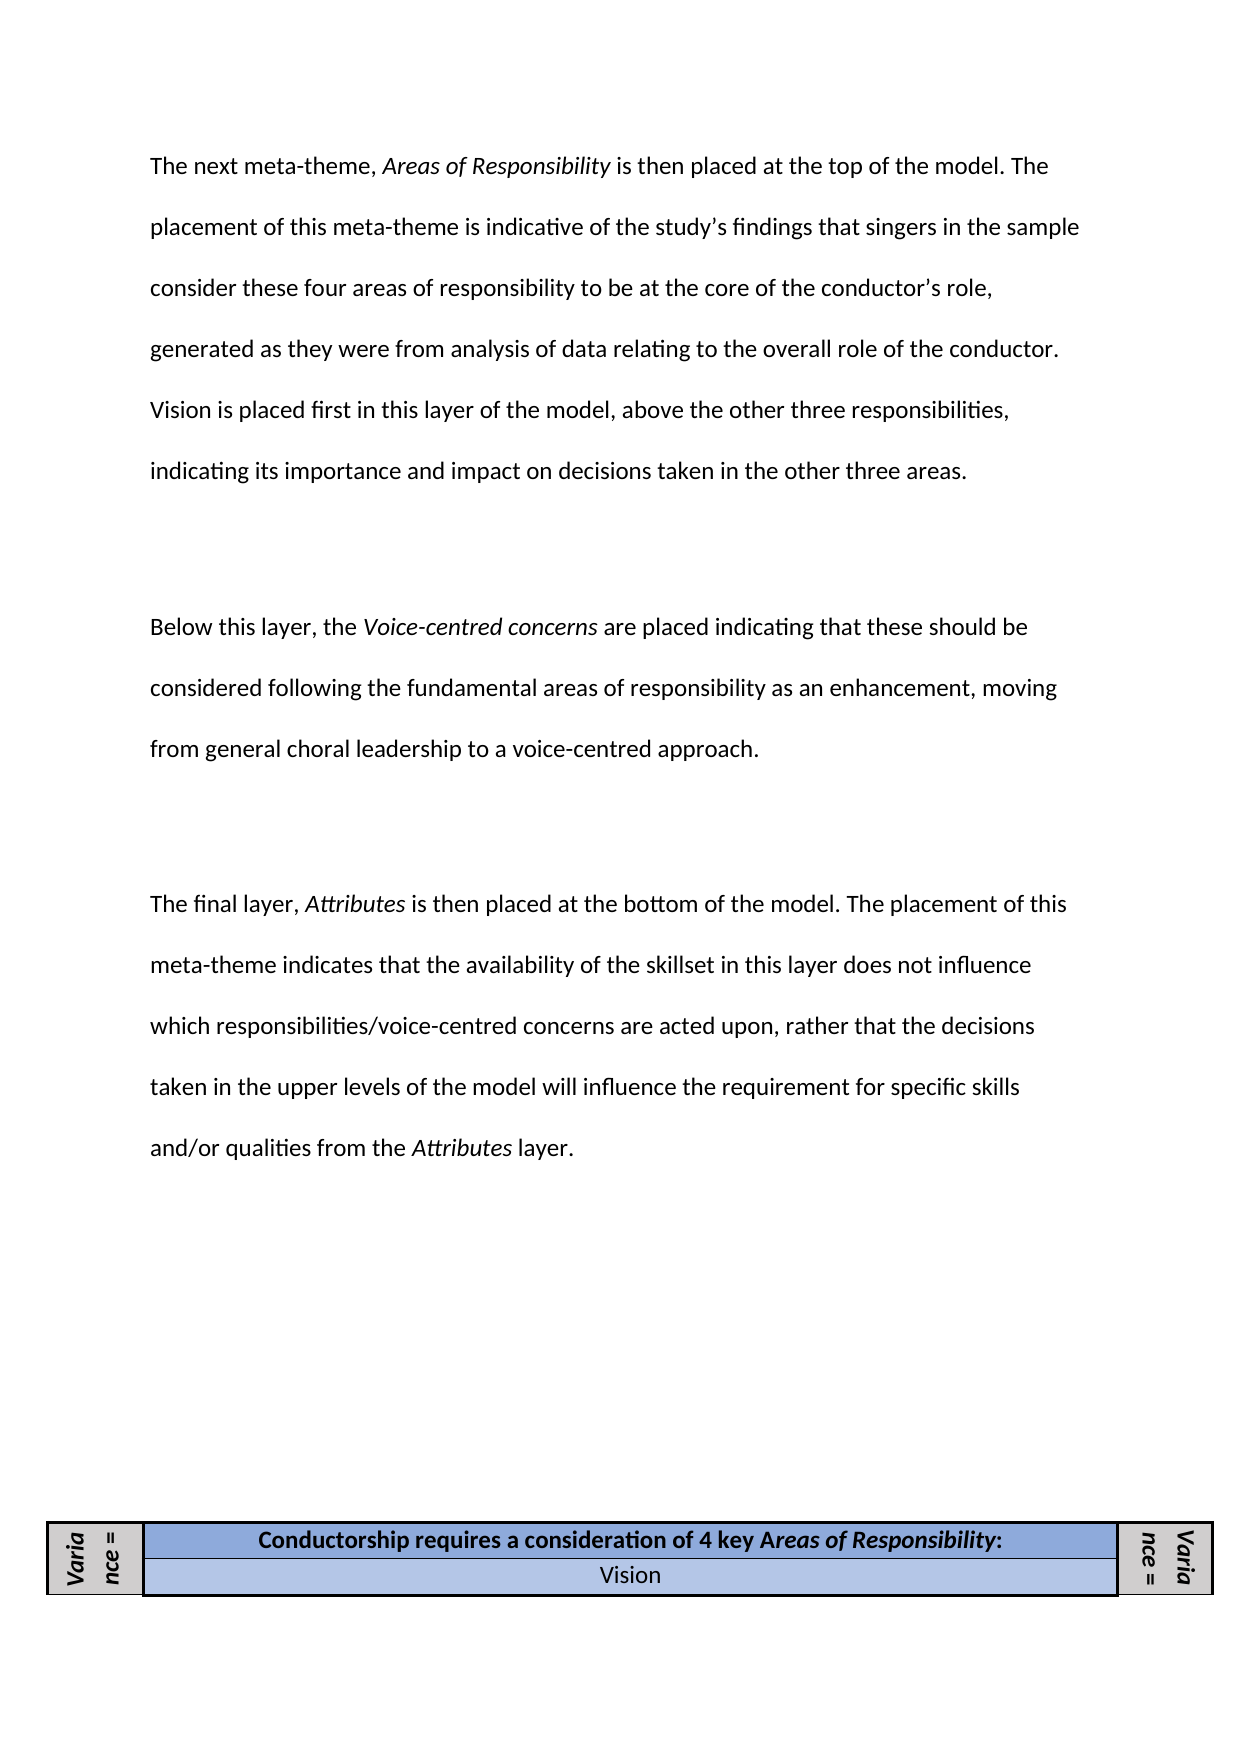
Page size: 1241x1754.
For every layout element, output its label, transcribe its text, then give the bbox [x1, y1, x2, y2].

text The next meta-theme, Areas of Responsibility is then placed at the top of the model. The placement of this meta-theme is indicative of the study’s findings that singers in the sample consider these four areas of responsibility to be at the core of the conductor’s role, generated as they were from analysis of data relating to the overall role of the conductor. Vision is placed first in this layer of the model, above the other three responsibilities, indicating its importance and impact on decisions taken in the other three areas. [150, 150, 1090, 486]
table_header Variance = context must determine choices made [49, 1524, 142, 1594]
table_header Conductorship requires a consideration of 4 key Areas of Responsibility: [145, 1524, 1116, 1558]
text Below this layer, the Voice-centred concerns are placed indicating that these should be considered following the fundamental areas of responsibility as an enhancement, moving from general choral leadership to a voice-centred approach. [150, 611, 1090, 763]
table_header Variance = context must determine choices made [1119, 1524, 1211, 1594]
table_cell Vision [145, 1559, 1116, 1594]
text The final layer, Attributes is then placed at the bottom of the model. The placement of this meta-theme indicates that the availability of the skillset in this layer does not influence which responsibilities/voice-centred concerns are acted upon, rather that the decisions taken in the upper levels of the model will influence the requirement for specific skills and/or qualities from the Attributes layer. [150, 888, 1090, 1163]
